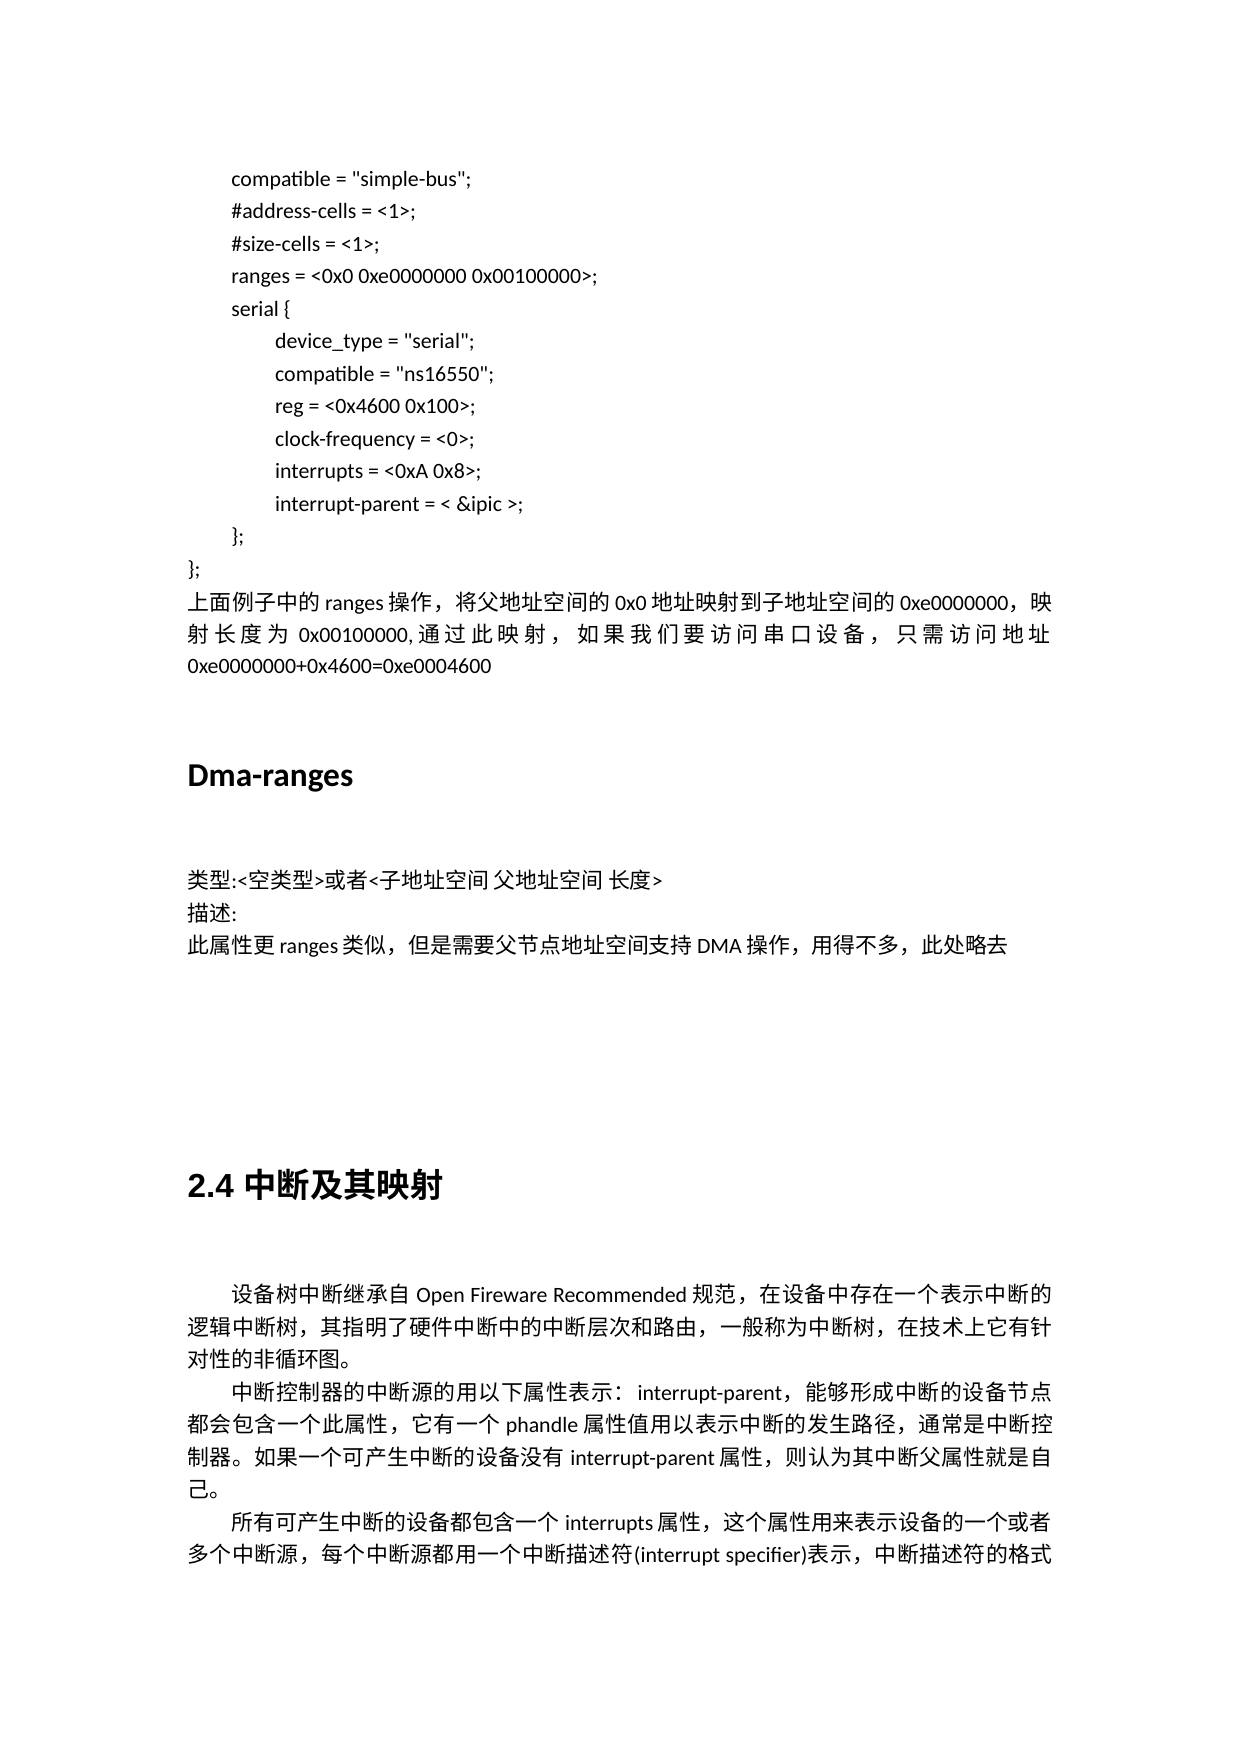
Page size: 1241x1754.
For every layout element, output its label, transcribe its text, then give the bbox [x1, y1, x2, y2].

text interrupt-parent = < &ipic >; [187, 487, 1053, 519]
text #address-cells = <1>; [187, 194, 1053, 227]
text }; [187, 519, 1053, 552]
text }; [187, 552, 1053, 584]
text clock-frequency = <0>; [187, 422, 1053, 454]
text compatible = "simple-bus"; [187, 162, 1053, 194]
text device_type = "serial"; [187, 324, 1053, 357]
text 设备树中断继承自Open Fireware Recommended规范，在设备中存在一个表示中断的逻辑中断树，其指明了硬件中断中的中断层次和路由，一般称为中断树，在技术上它有针对性的非循环图。 [187, 1277, 1053, 1374]
text 描述: [187, 895, 1053, 928]
subtitle 2.4 中断及其映射 [187, 1150, 1053, 1215]
text ranges = <0x0 0xe0000000 0x00100000>; [187, 259, 1053, 292]
text 上面例子中的ranges操作，将父地址空间的0x0地址映射到子地址空间的0xe0000000，映射长度为0x00100000,通过此映射，如果我们要访问串口设备，只需访问地址0xe0000000+0x4600=0xe0004600 [187, 584, 1053, 682]
text 中断控制器的中断源的用以下属性表示：interrupt-parent，能够形成中断的设备节点都会包含一个此属性，它有一个phandle属性值用以表示中断的发生路径，通常是中断控制器。如果一个可产生中断的设备没有interrupt-parent属性，则认为其中断父属性就是自己。 [187, 1374, 1053, 1504]
text interrupts = <0xA 0x8>; [187, 454, 1053, 487]
text reg = <0x4600 0x100>; [187, 389, 1053, 422]
text #size-cells = <1>; [187, 227, 1053, 259]
text 此属性更ranges类似，但是需要父节点地址空间支持DMA操作，用得不多，此处略去 [187, 928, 1053, 960]
text serial { [187, 292, 1053, 324]
subtitle Dma-ranges [187, 742, 1053, 807]
text compatible = "ns16550"; [187, 357, 1053, 389]
text 类型:<空类型>或者<子地址空间 父地址空间 长度> [187, 863, 1053, 895]
